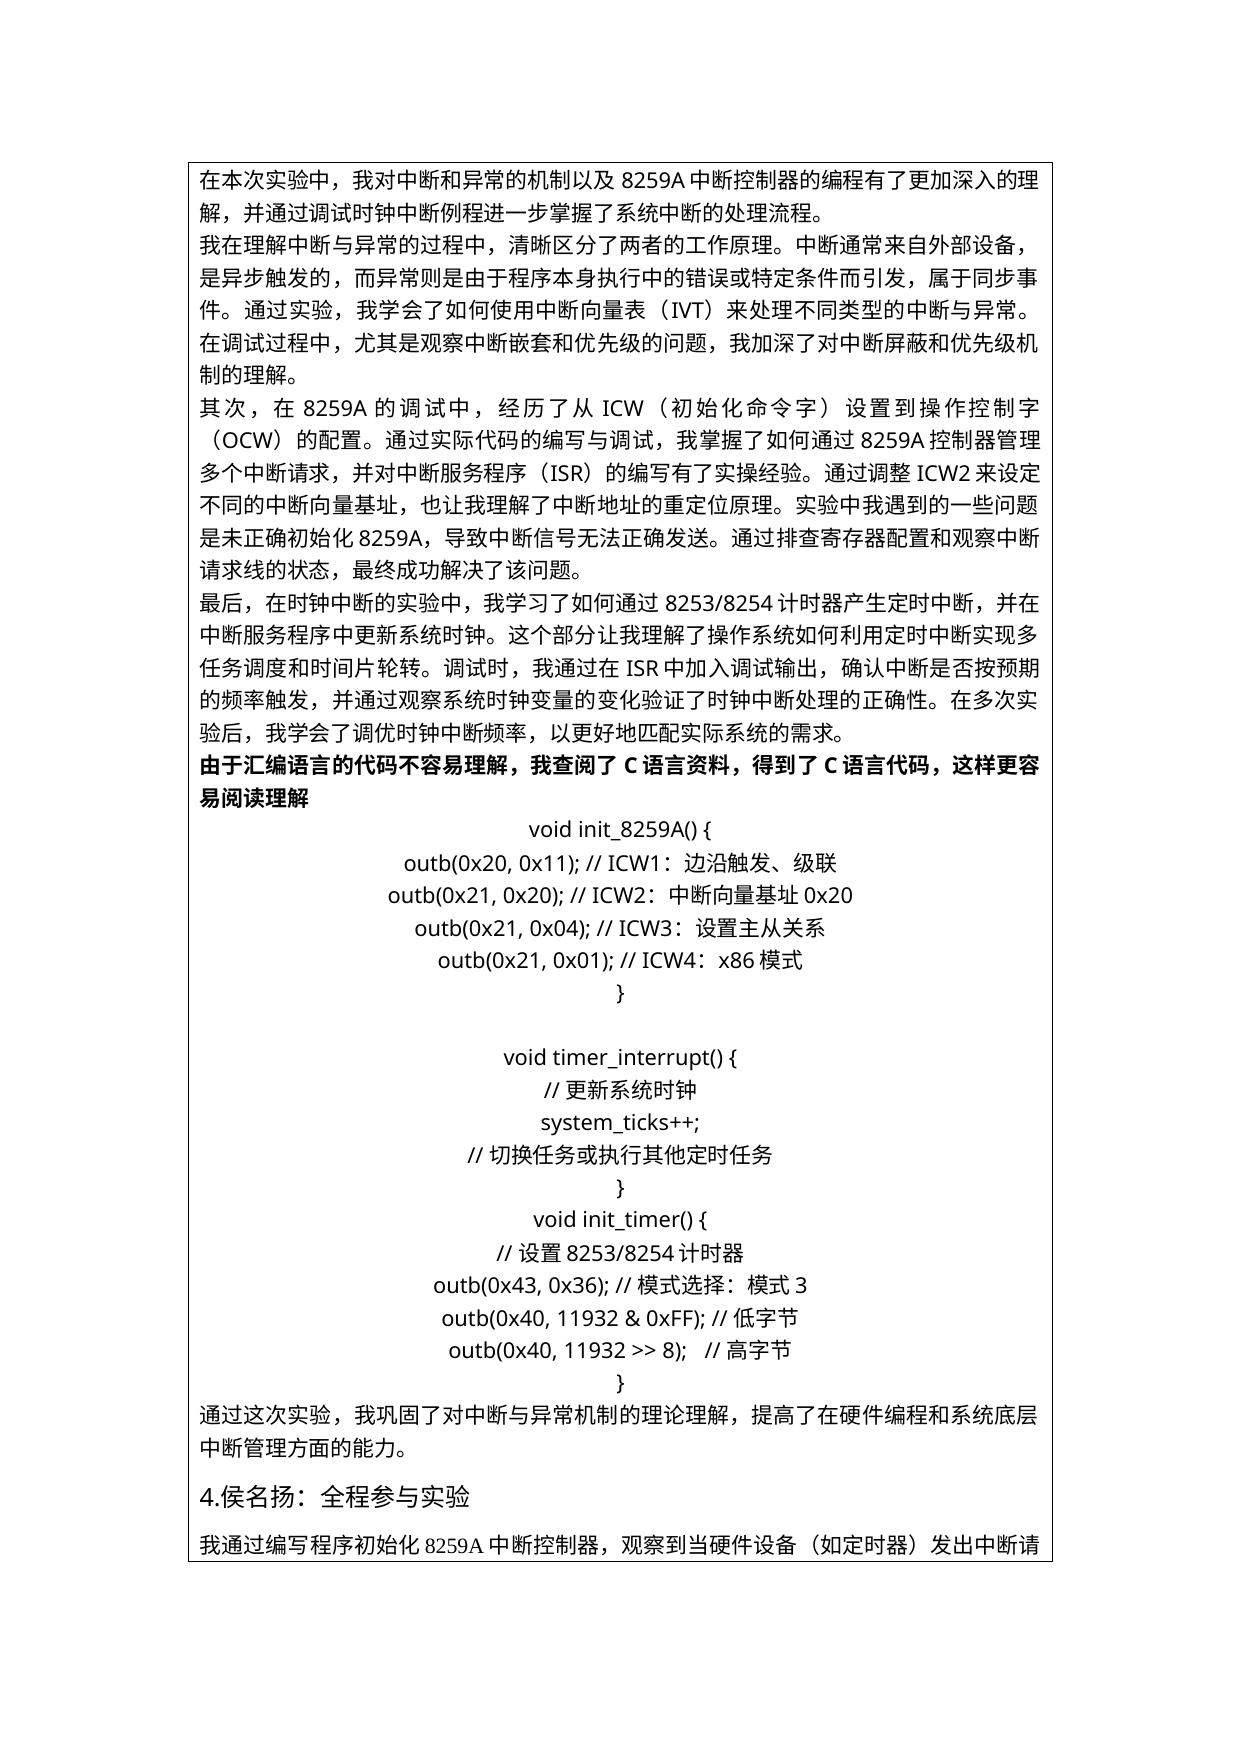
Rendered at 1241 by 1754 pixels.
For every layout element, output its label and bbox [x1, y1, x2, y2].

table_cell [189, 163, 1052, 1561]
